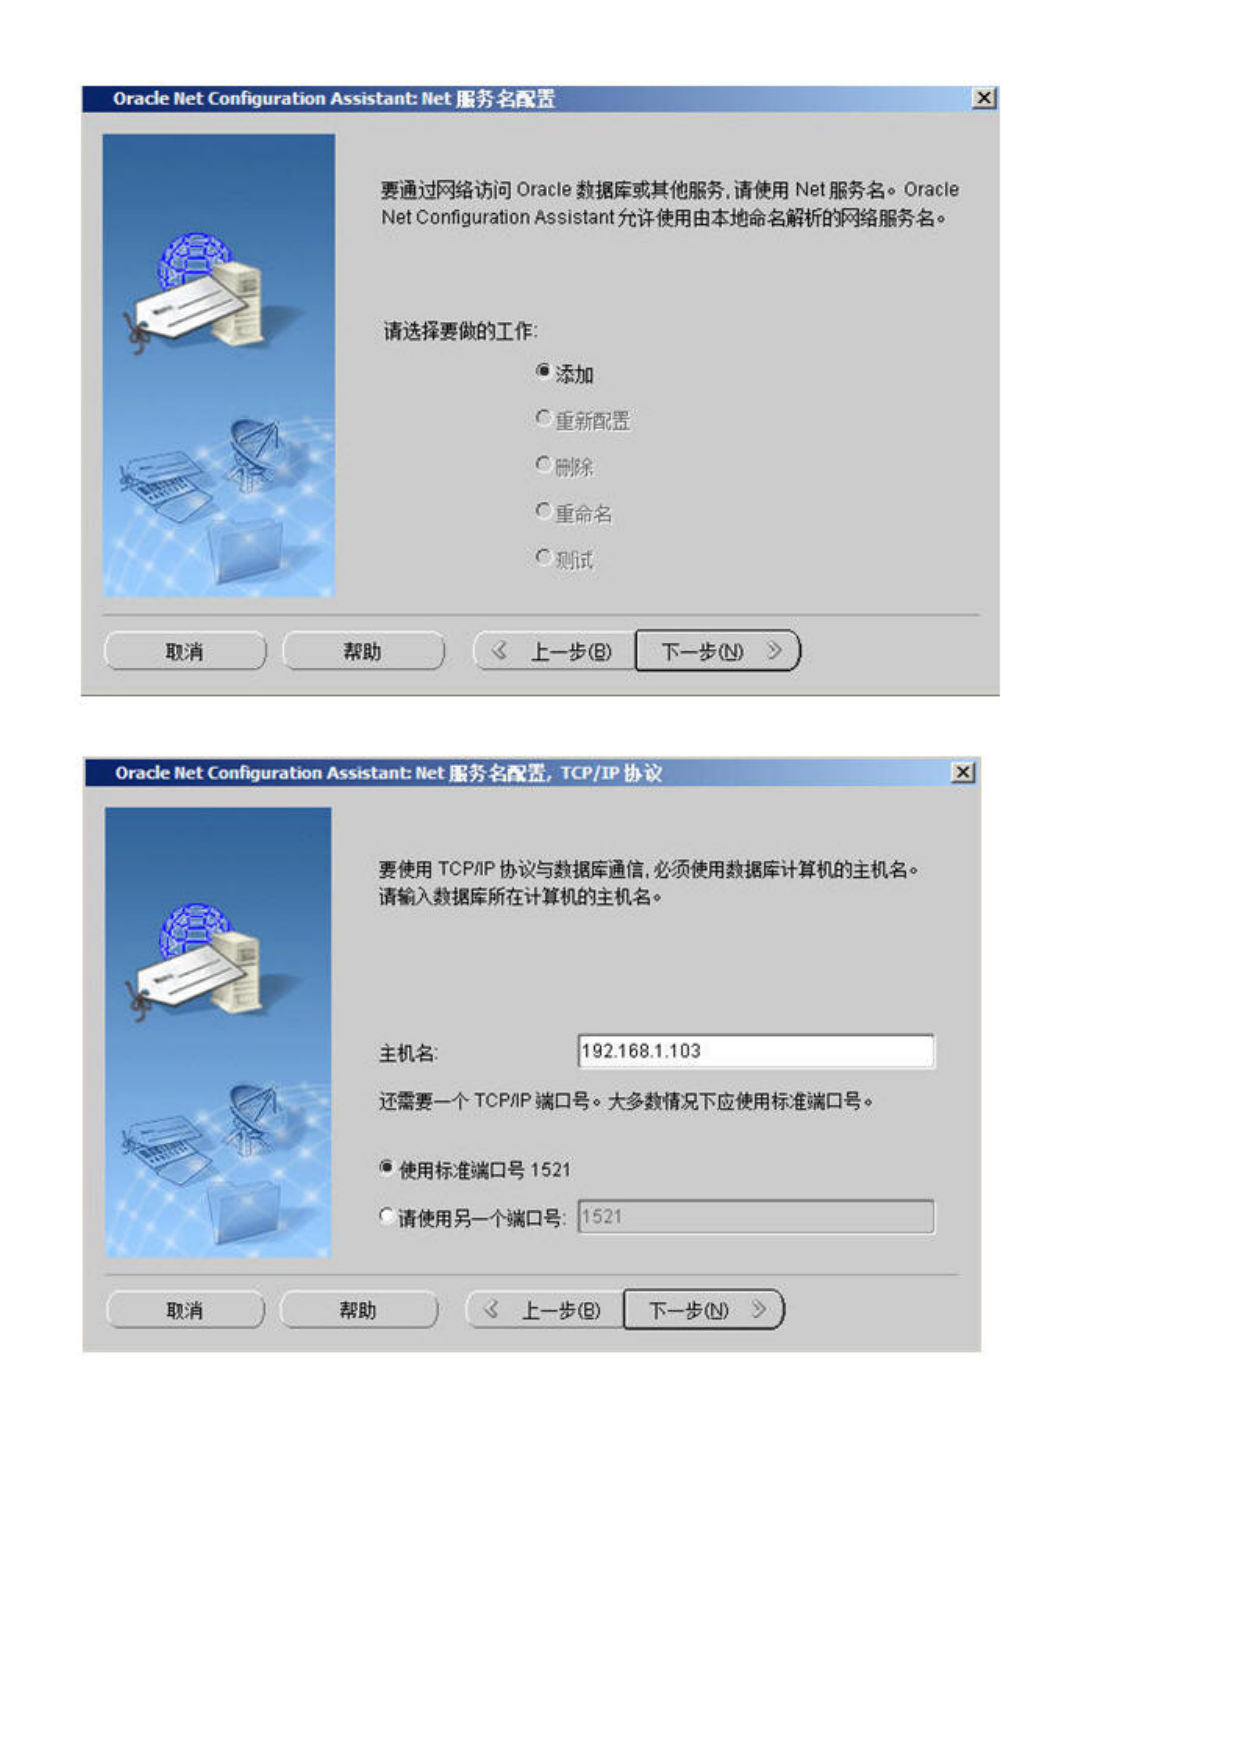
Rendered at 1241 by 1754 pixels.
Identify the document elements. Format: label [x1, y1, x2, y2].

picture [75, 755, 991, 1362]
picture [75, 80, 1008, 706]
